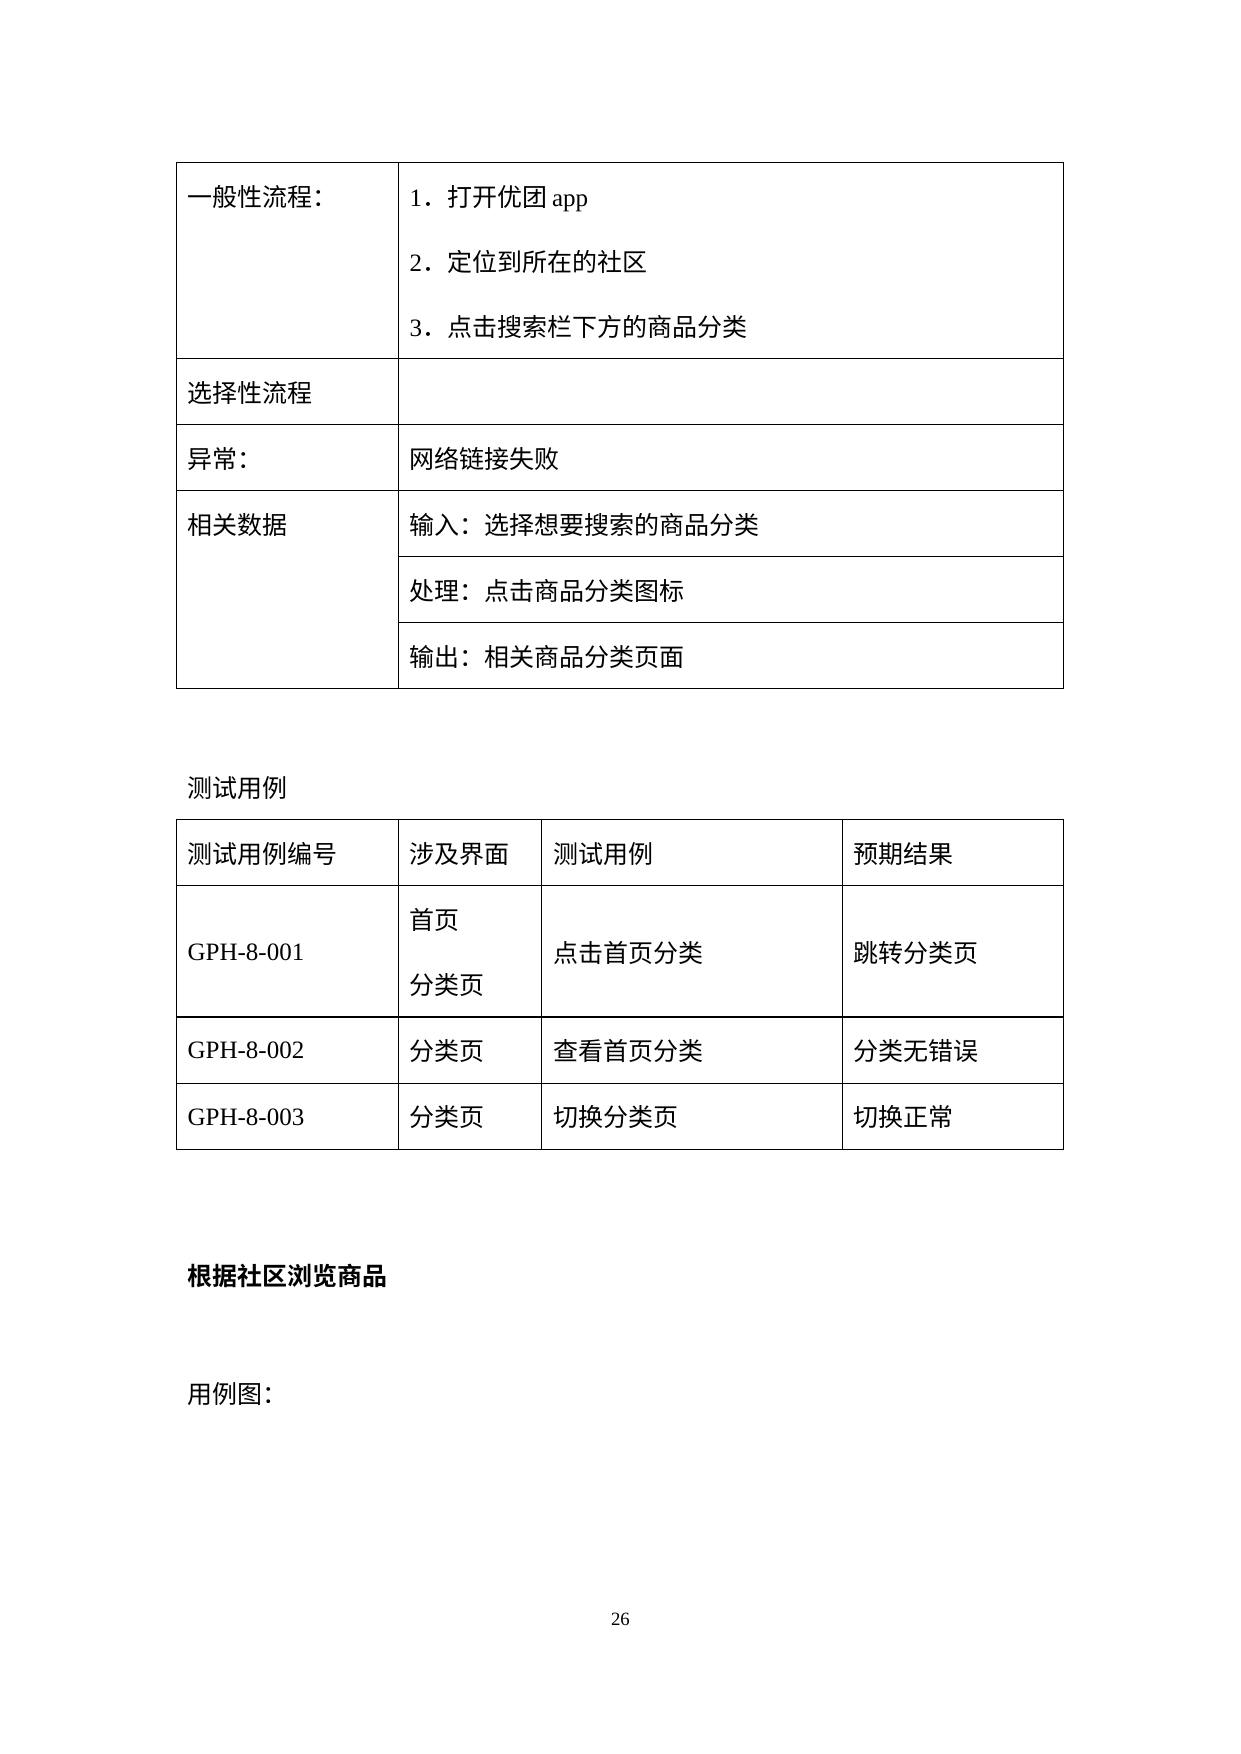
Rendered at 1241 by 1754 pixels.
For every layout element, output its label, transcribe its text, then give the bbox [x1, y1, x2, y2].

table_cell 跳转分类页 [843, 886, 1063, 1016]
subtitle 根据社区浏览商品 [187, 1242, 1053, 1307]
table_cell 输入：选择想要搜索的商品分类 [399, 491, 1063, 556]
table_cell GPH-8-003 [177, 1084, 398, 1148]
table_header 预期结果 [843, 820, 1063, 885]
table_cell 网络链接失败 [399, 425, 1063, 490]
table_cell 查看首页分类 [542, 1018, 842, 1082]
table_cell 相关数据 [177, 491, 398, 688]
table_cell 分类页 [399, 1018, 541, 1082]
table_cell 切换正常 [843, 1084, 1063, 1148]
table_header 测试用例编号 [177, 820, 398, 885]
table_cell 输出：相关商品分类页面 [399, 623, 1063, 688]
table_cell 点击首页分类 [542, 886, 842, 1016]
table_cell 首页 分类页 [399, 886, 541, 1016]
table_cell 选择性流程 [177, 359, 398, 424]
table_header 测试用例 [542, 820, 842, 885]
table_cell GPH-8-002 [177, 1018, 398, 1082]
table_cell GPH-8-001 [177, 886, 398, 1016]
table_cell 切换分类页 [542, 1084, 842, 1148]
table_cell 处理：点击商品分类图标 [399, 557, 1063, 622]
text 测试用例 [187, 754, 1053, 819]
table_cell 1．打开优团app 2．定位到所在的社区 3．点击搜索栏下方的商品分类 [399, 163, 1063, 358]
text 用例图： [187, 1360, 1053, 1425]
table_cell 一般性流程： [177, 163, 398, 358]
table_header 涉及界面 [399, 820, 541, 885]
table_cell 分类无错误 [843, 1018, 1063, 1082]
table_cell 分类页 [399, 1084, 541, 1148]
table_cell [399, 359, 1063, 424]
table_cell 异常： [177, 425, 398, 490]
